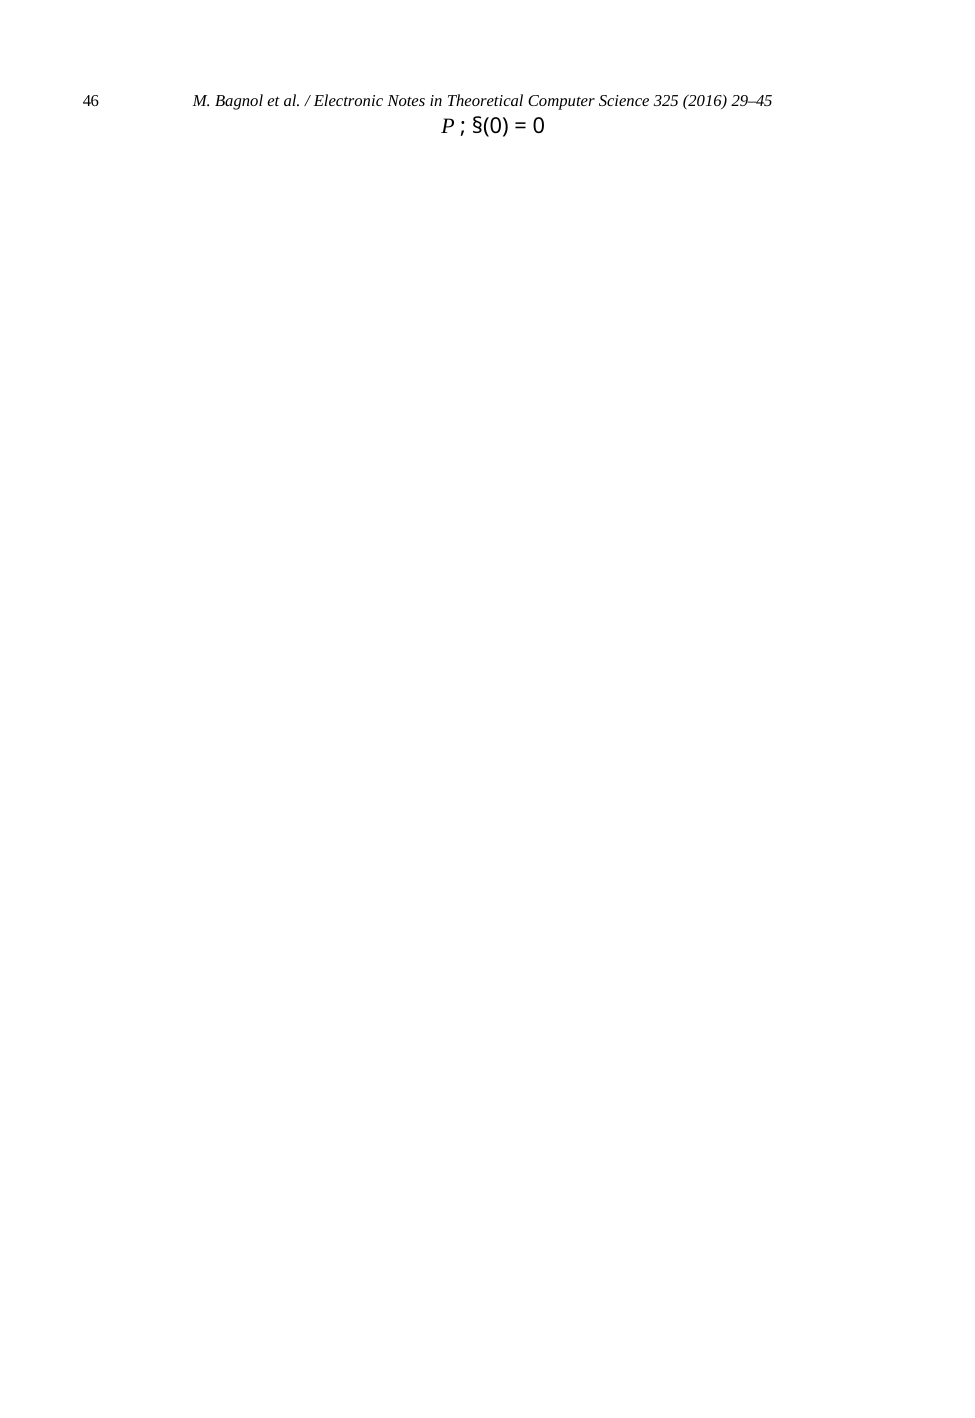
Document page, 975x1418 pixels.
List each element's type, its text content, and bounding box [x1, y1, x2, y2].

text P ; §(0) = 0 [71, 110, 916, 140]
